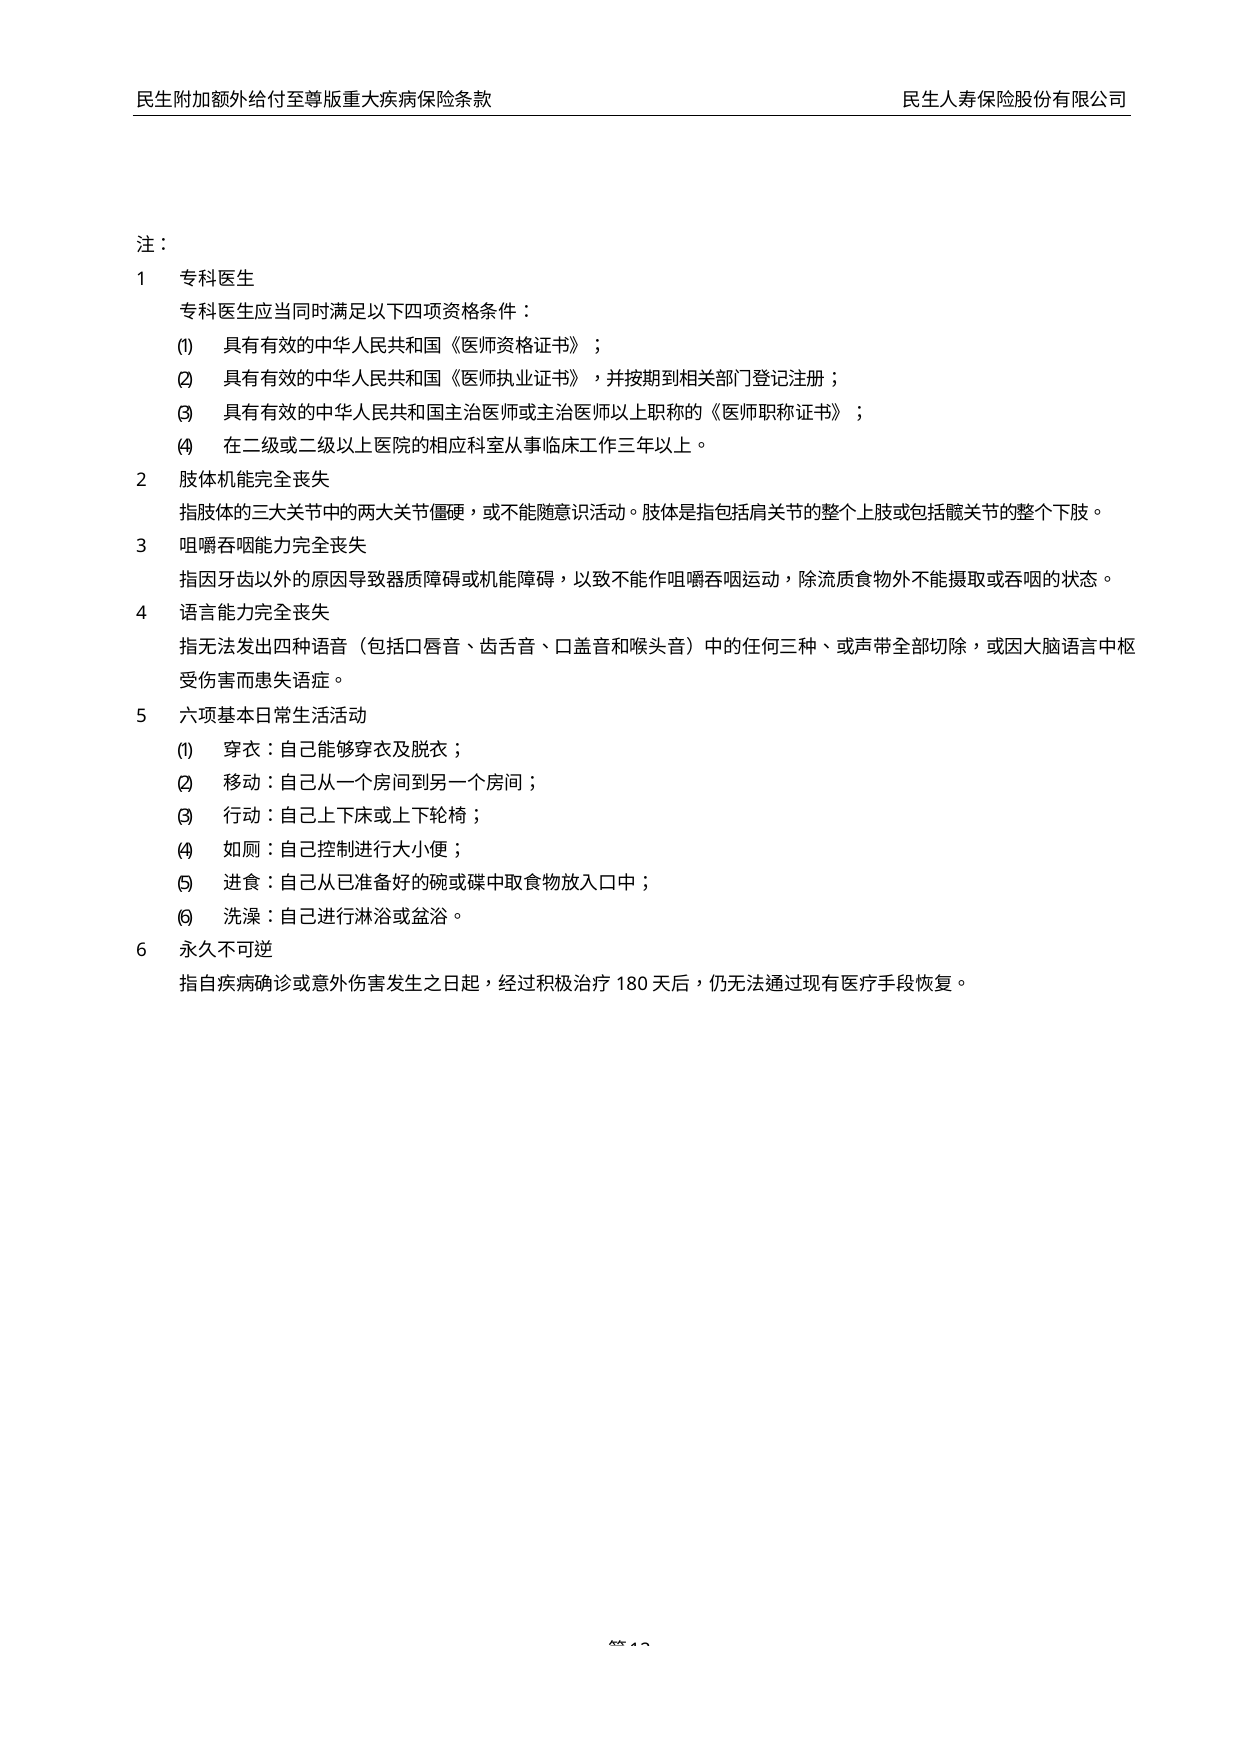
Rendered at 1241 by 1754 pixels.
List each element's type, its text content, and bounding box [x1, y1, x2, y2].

text 注： [136, 232, 1148, 257]
text 指无法发出四种语音（包括口唇音、齿舌音、口盖音和喉头音）中的任何三种、或声带全部切除，或因大脑语言中枢受伤害而患失语症。 [179, 633, 1136, 692]
list 穿衣：自己能够穿衣及脱衣； [177, 736, 1148, 761]
list 语言能力完全丧失 [136, 599, 1148, 625]
text 指自疾病确诊或意外伤害发生之日起，经过积极治疗 180 天后，仍无法通过现有医疗手段恢复。 [179, 970, 1148, 996]
text 指因牙齿以外的原因导致器质障碍或机能障碍，以致不能作咀嚼吞咽运动，除流质食物外不能摄取或吞咽的状态。 [179, 566, 1148, 592]
list 移动：自己从一个房间到另一个房间； [177, 769, 1148, 795]
list 具有有效的中华人民共和国主治医师或主治医师以上职称的《医师职称证书》； [177, 399, 1148, 424]
list 洗澡：自己进行淋浴或盆浴。 [177, 903, 1148, 929]
list 具有有效的中华人民共和国《医师执业证书》，并按期到相关部门登记注册； [177, 366, 1148, 391]
text 指肢体的三大关节中的两大关节僵硬，或不能随意识活动。肢体是指包括肩关节的整个上肢或包括髋关节的整个下肢。 [179, 499, 1148, 525]
list 肢体机能完全丧失 [136, 466, 1148, 491]
list 在二级或二级以上医院的相应科室从事临床工作三年以上。 [177, 432, 1148, 458]
list 永久不可逆 [136, 937, 1148, 962]
list 具有有效的中华人民共和国《医师资格证书》； [177, 332, 1148, 358]
list 进食：自己从已准备好的碗或碟中取食物放入口中； [177, 870, 1148, 895]
list 咀嚼吞咽能力完全丧失 [136, 533, 1148, 558]
list 专科医生 [136, 265, 1148, 291]
list 如厕：自己控制进行大小便； [177, 836, 1148, 862]
text 专科医生应当同时满足以下四项资格条件： [179, 299, 1148, 324]
list 行动：自己上下床或上下轮椅； [177, 803, 1148, 828]
list 六项基本日常生活活动 [136, 702, 1148, 728]
